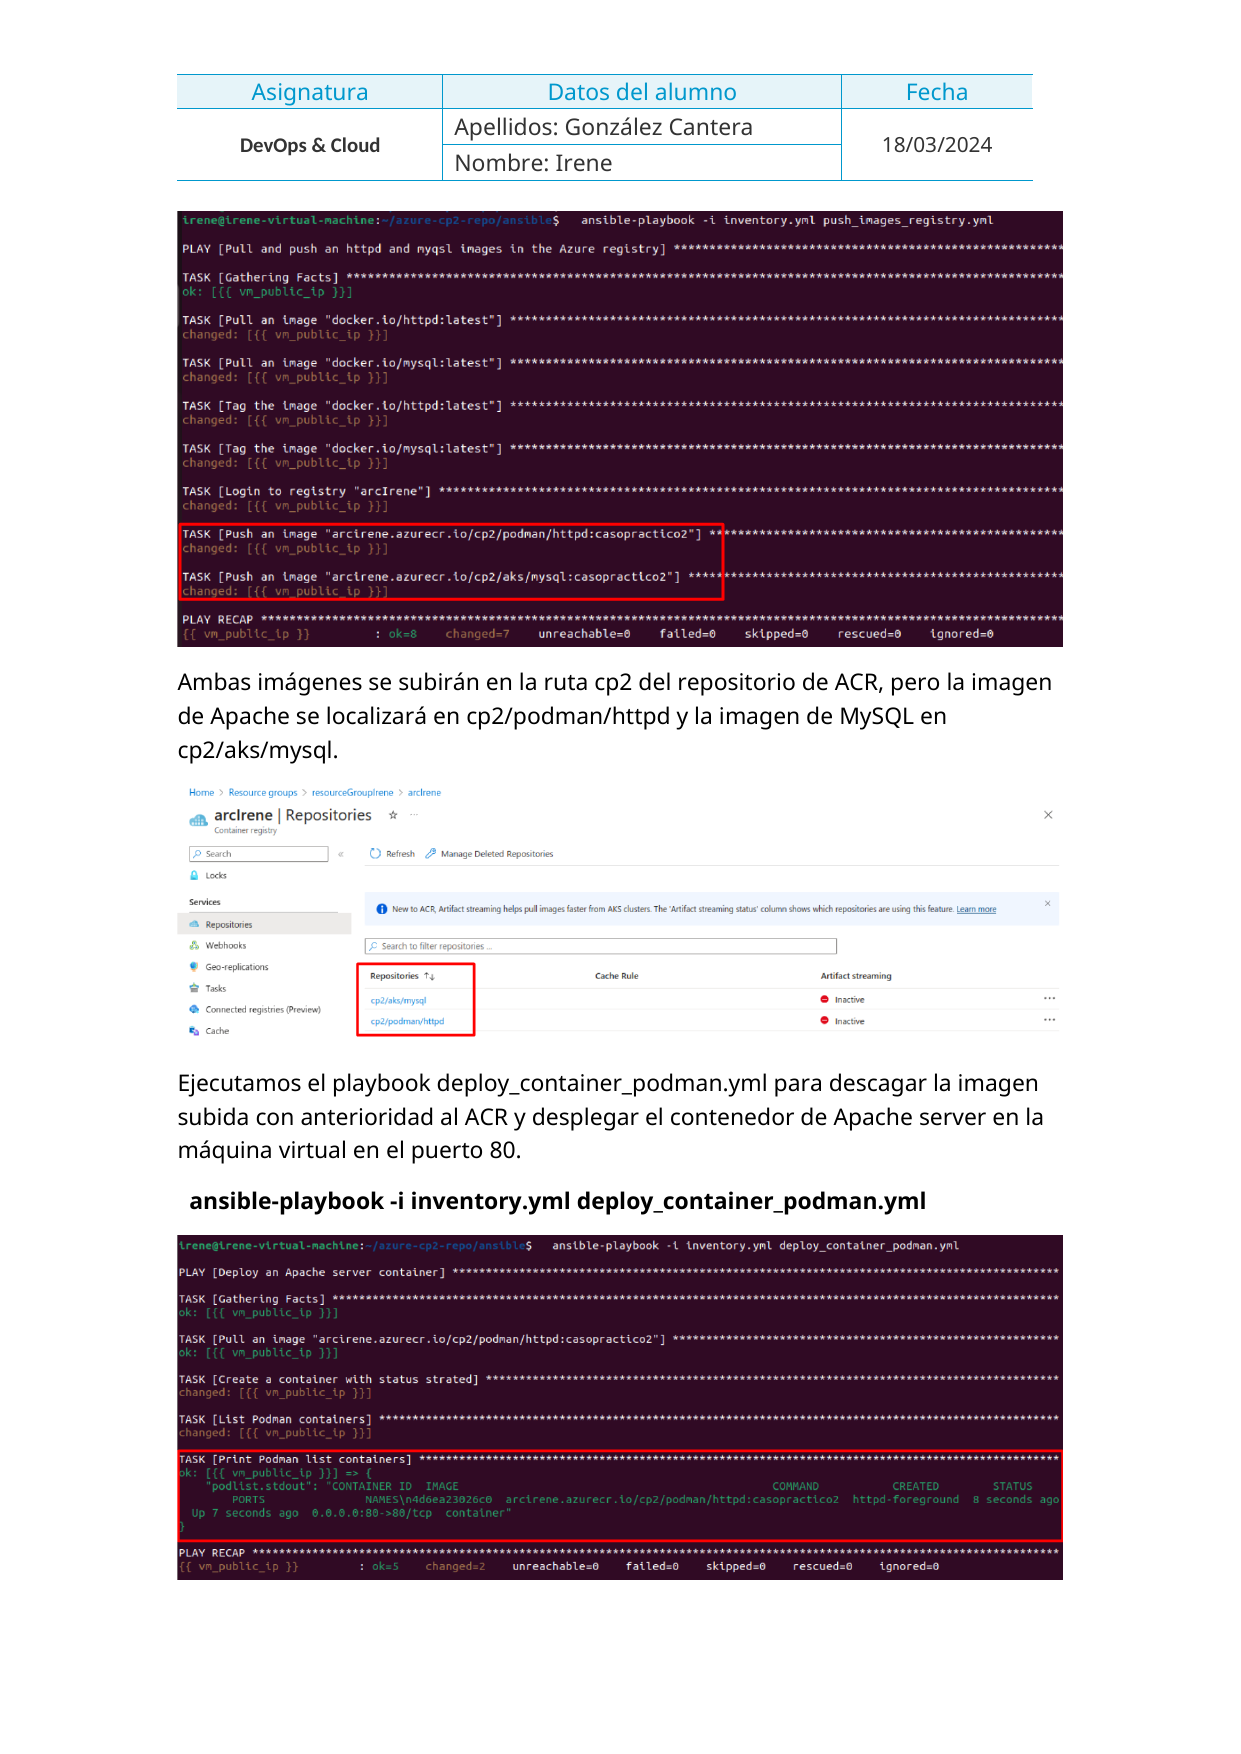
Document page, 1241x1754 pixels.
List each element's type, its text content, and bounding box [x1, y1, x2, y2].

picture [177, 783, 1063, 1048]
text ansible-playbook -i inventory.yml deploy_container_podman.yml [177, 1185, 1063, 1216]
text Ejecutamos el playbook deploy_container_podman.yml para descagar la imagen subida con anterioridad al ACR y desplegar el contenedor de Apache server en la máquina virtual en el puerto 80. [177, 1067, 1063, 1166]
picture [177, 1235, 1063, 1580]
text Ambas imágenes se subirán en la ruta cp2 del repositorio de ACR, pero la imagen de Apache se localizará en cp2/podman/httpd y la imagen de MySQL en cp2/aks/mysql. [177, 666, 1063, 765]
picture [177, 211, 1063, 647]
